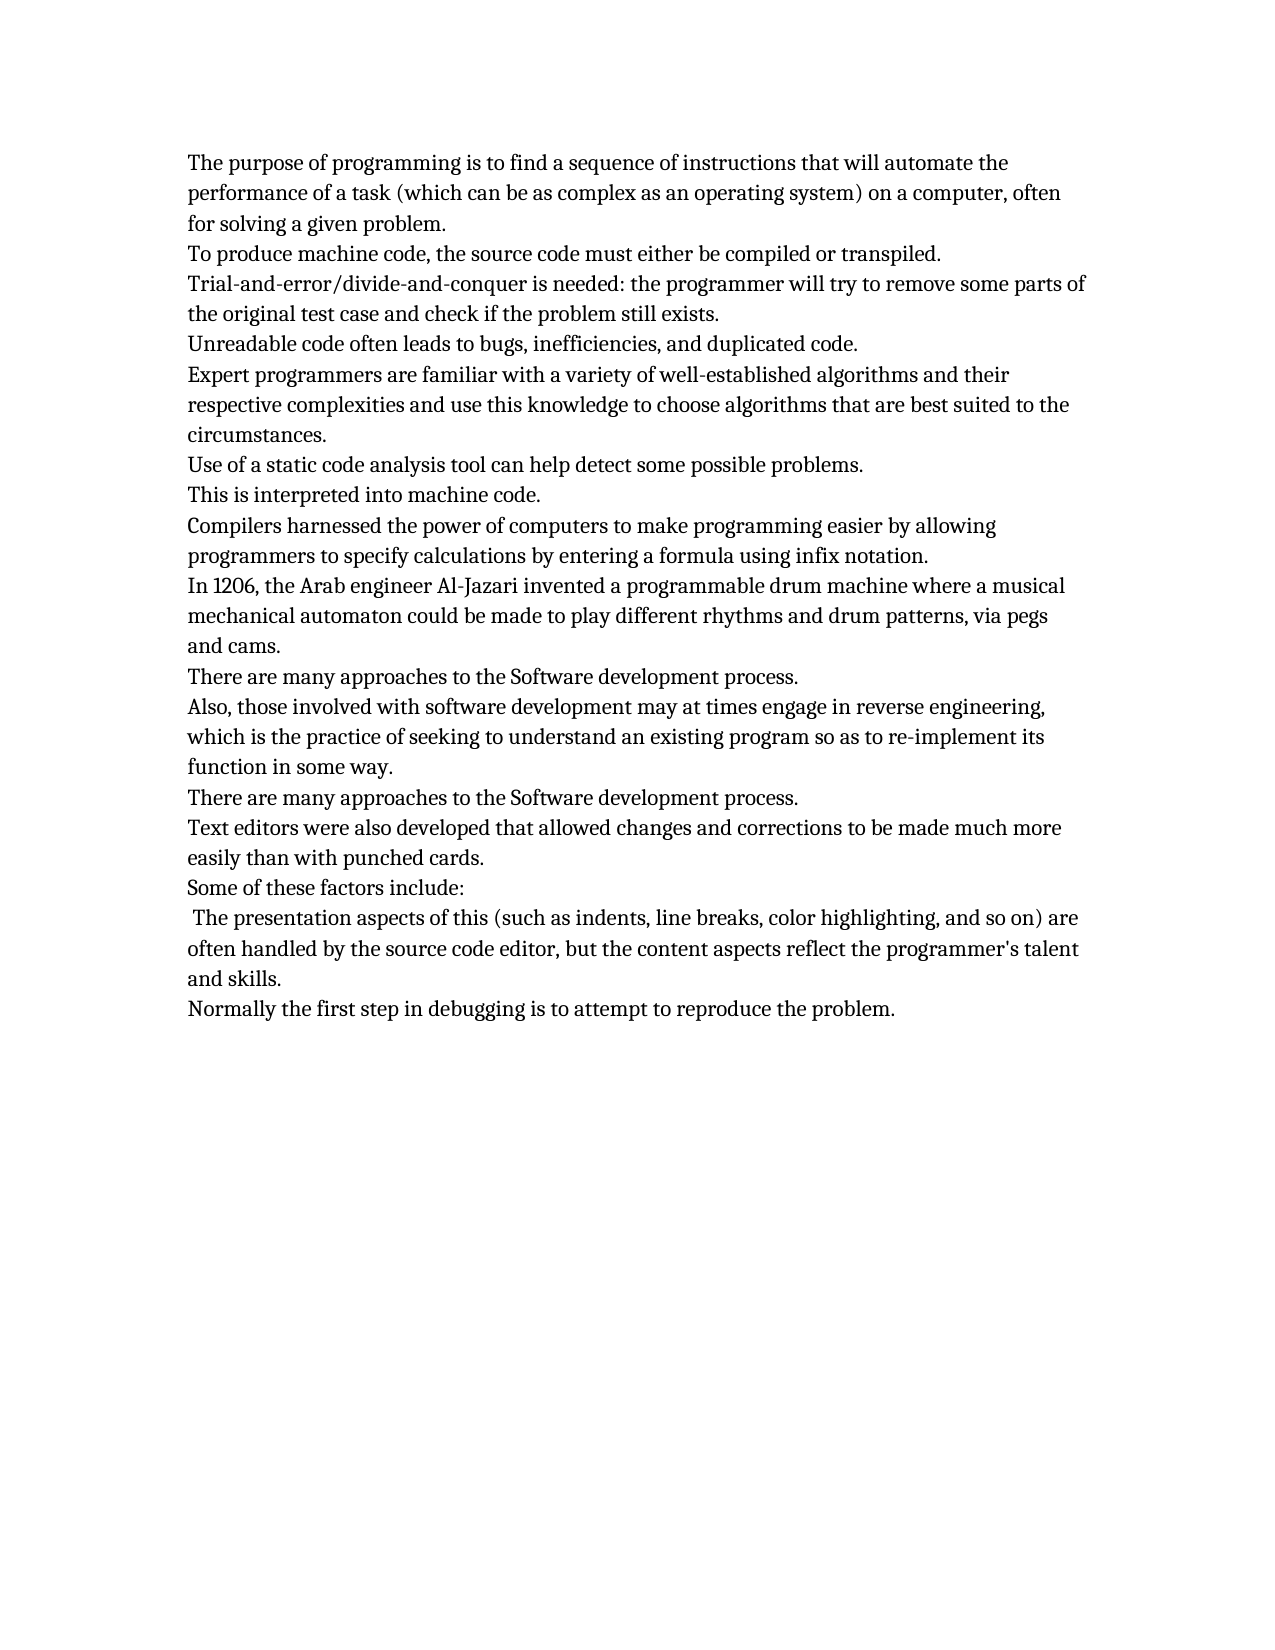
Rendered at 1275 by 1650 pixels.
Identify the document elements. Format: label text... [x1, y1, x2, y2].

text The purpose of programming is to find a sequence of instructions that will automate the performance of a task (which can be as complex as an operating system) on a computer, often for solving a given problem. To produce machine code, the source code must either be compiled or transpiled. Trial-and-error/divide-and-conquer is needed: the programmer will try to remove some parts of the original test case and check if the problem still exists. Unreadable code often leads to bugs, inefficiencies, and duplicated code. Expert programmers are familiar with a variety of well-established algorithms and their respective complexities and use this knowledge to choose algorithms that are best suited to the circumstances. Use of a static code analysis tool can help detect some possible problems. This is interpreted into machine code. Compilers harnessed the power of computers to make programming easier by allowing programmers to specify calculations by entering a formula using infix notation. In 1206, the Arab engineer Al-Jazari invented a programmable drum machine where a musical mechanical automaton could be made to play different rhythms and drum patterns, via pegs and cams. There are many approaches to the Software development process. Also, those involved with software development may at times engage in reverse engineering, which is the practice of seeking to understand an existing program so as to re-implement its function in some way. There are many approaches to the Software development process. Text editors were also developed that allowed changes and corrections to be made much more easily than with punched cards. Some of these factors include: The presentation aspects of this (such as indents, line breaks, color highlighting, and so on) are often handled by the source code editor, but the content aspects reflect the programmer's talent and skills. Normally the first step in debugging is to attempt to reproduce the problem. [187, 150, 1087, 1022]
